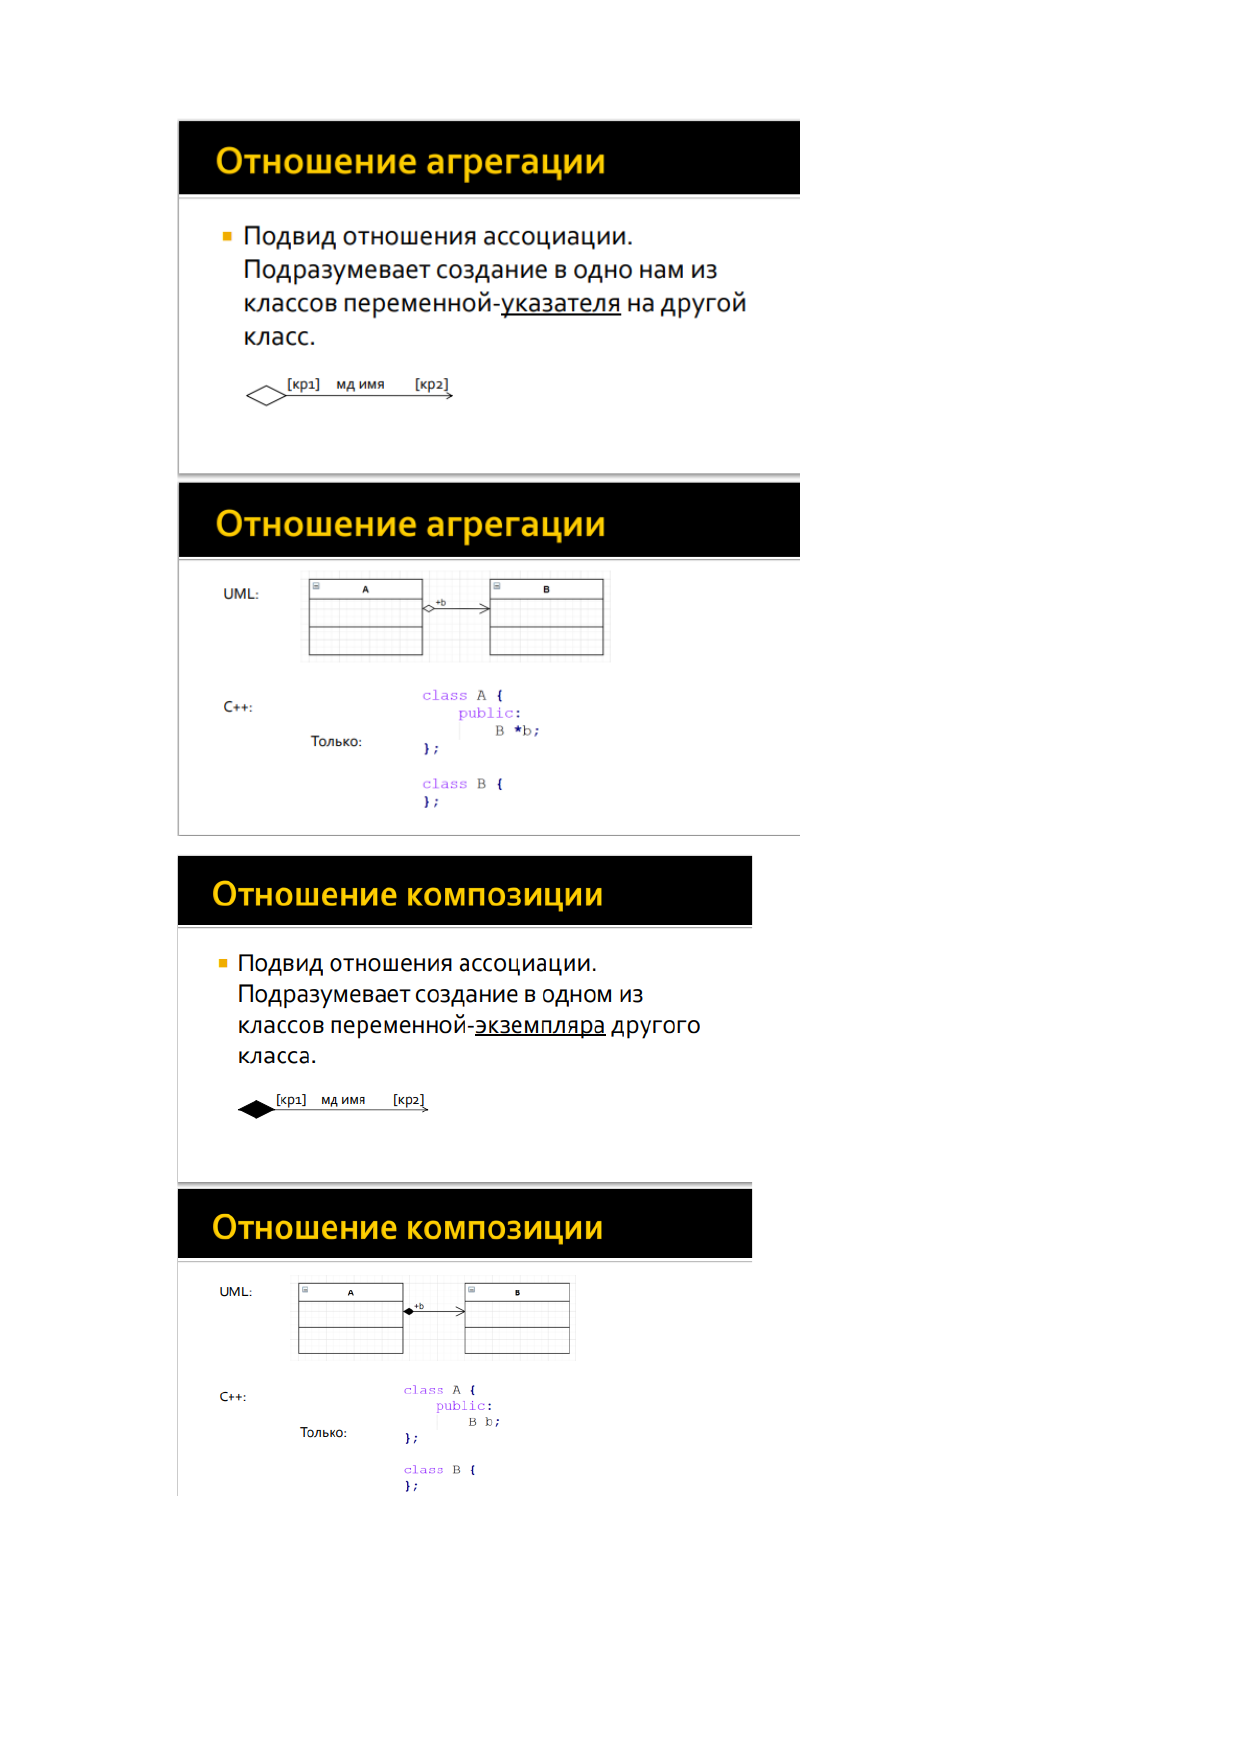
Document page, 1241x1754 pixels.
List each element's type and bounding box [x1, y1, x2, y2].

picture [177, 118, 800, 836]
picture [177, 854, 753, 1496]
